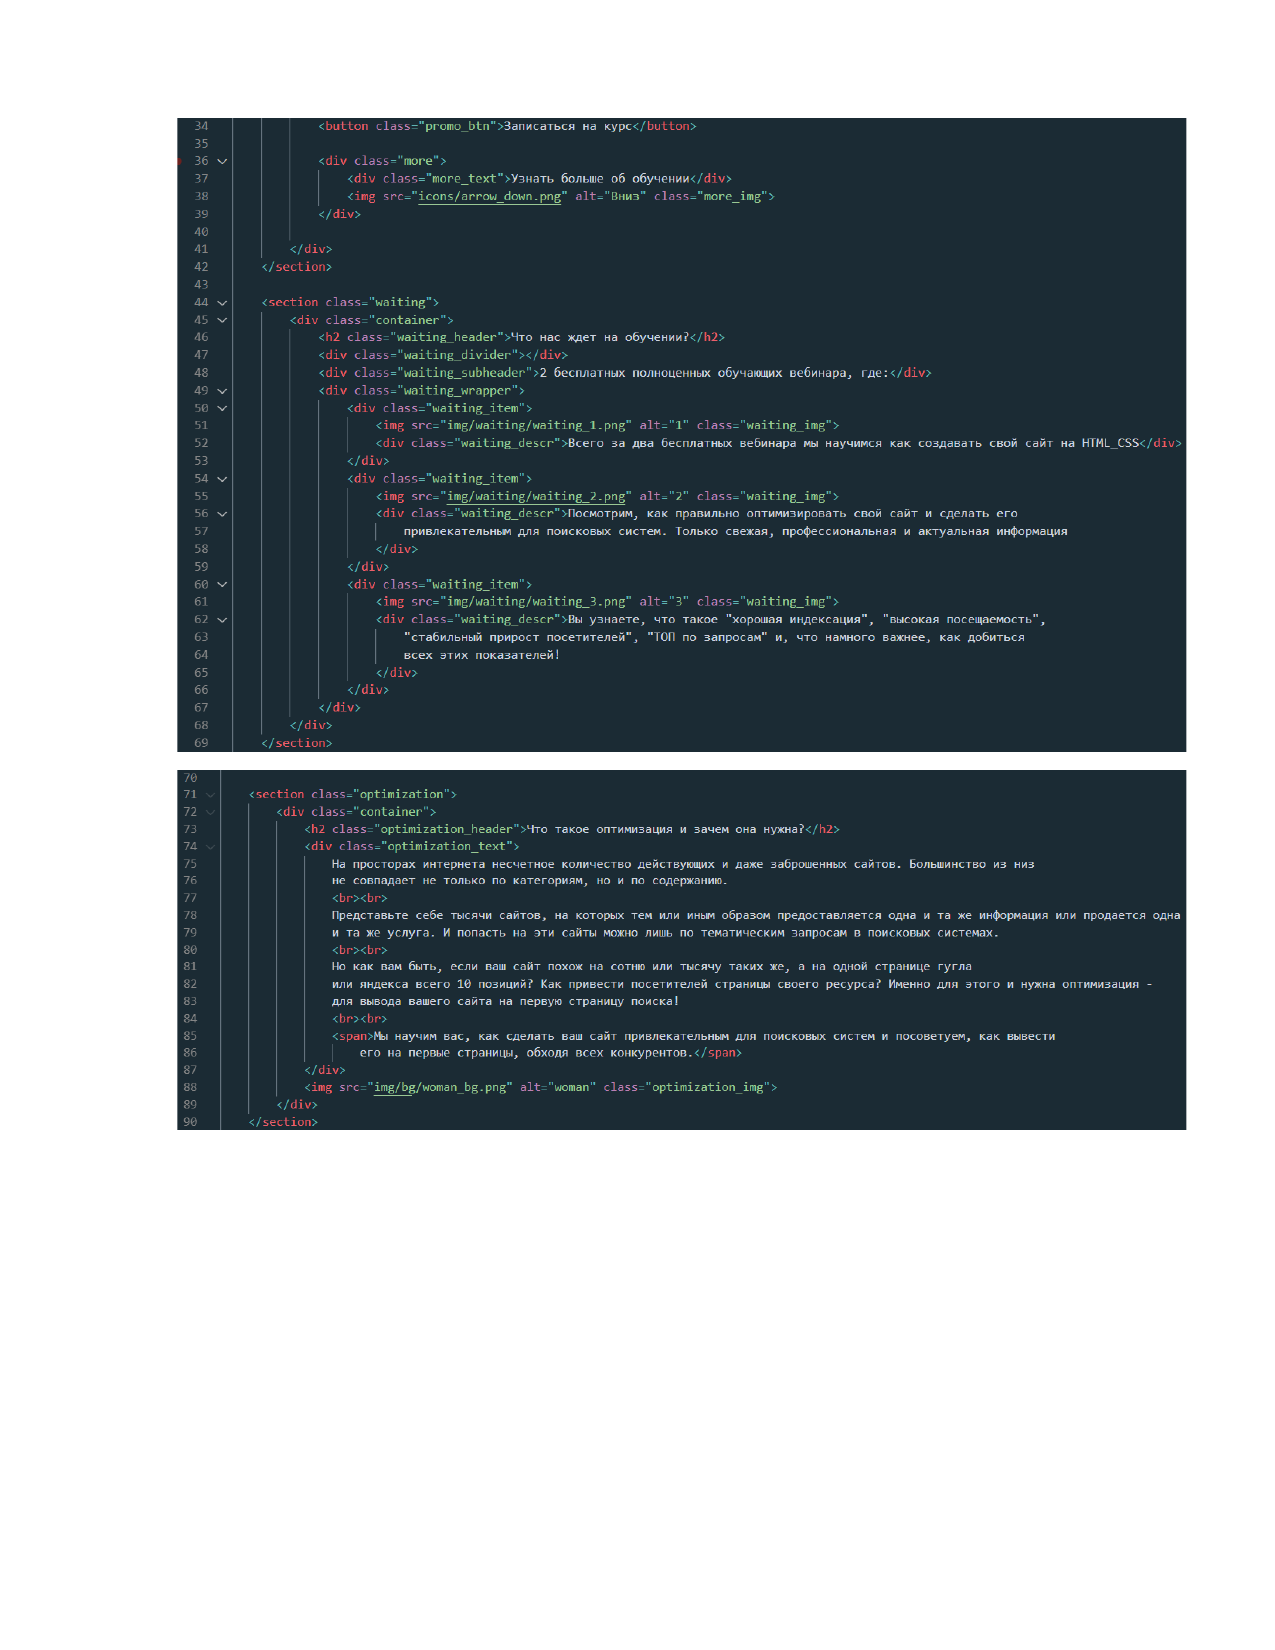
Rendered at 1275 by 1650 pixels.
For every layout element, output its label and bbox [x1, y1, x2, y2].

picture [177, 770, 1187, 1130]
picture [177, 118, 1187, 752]
